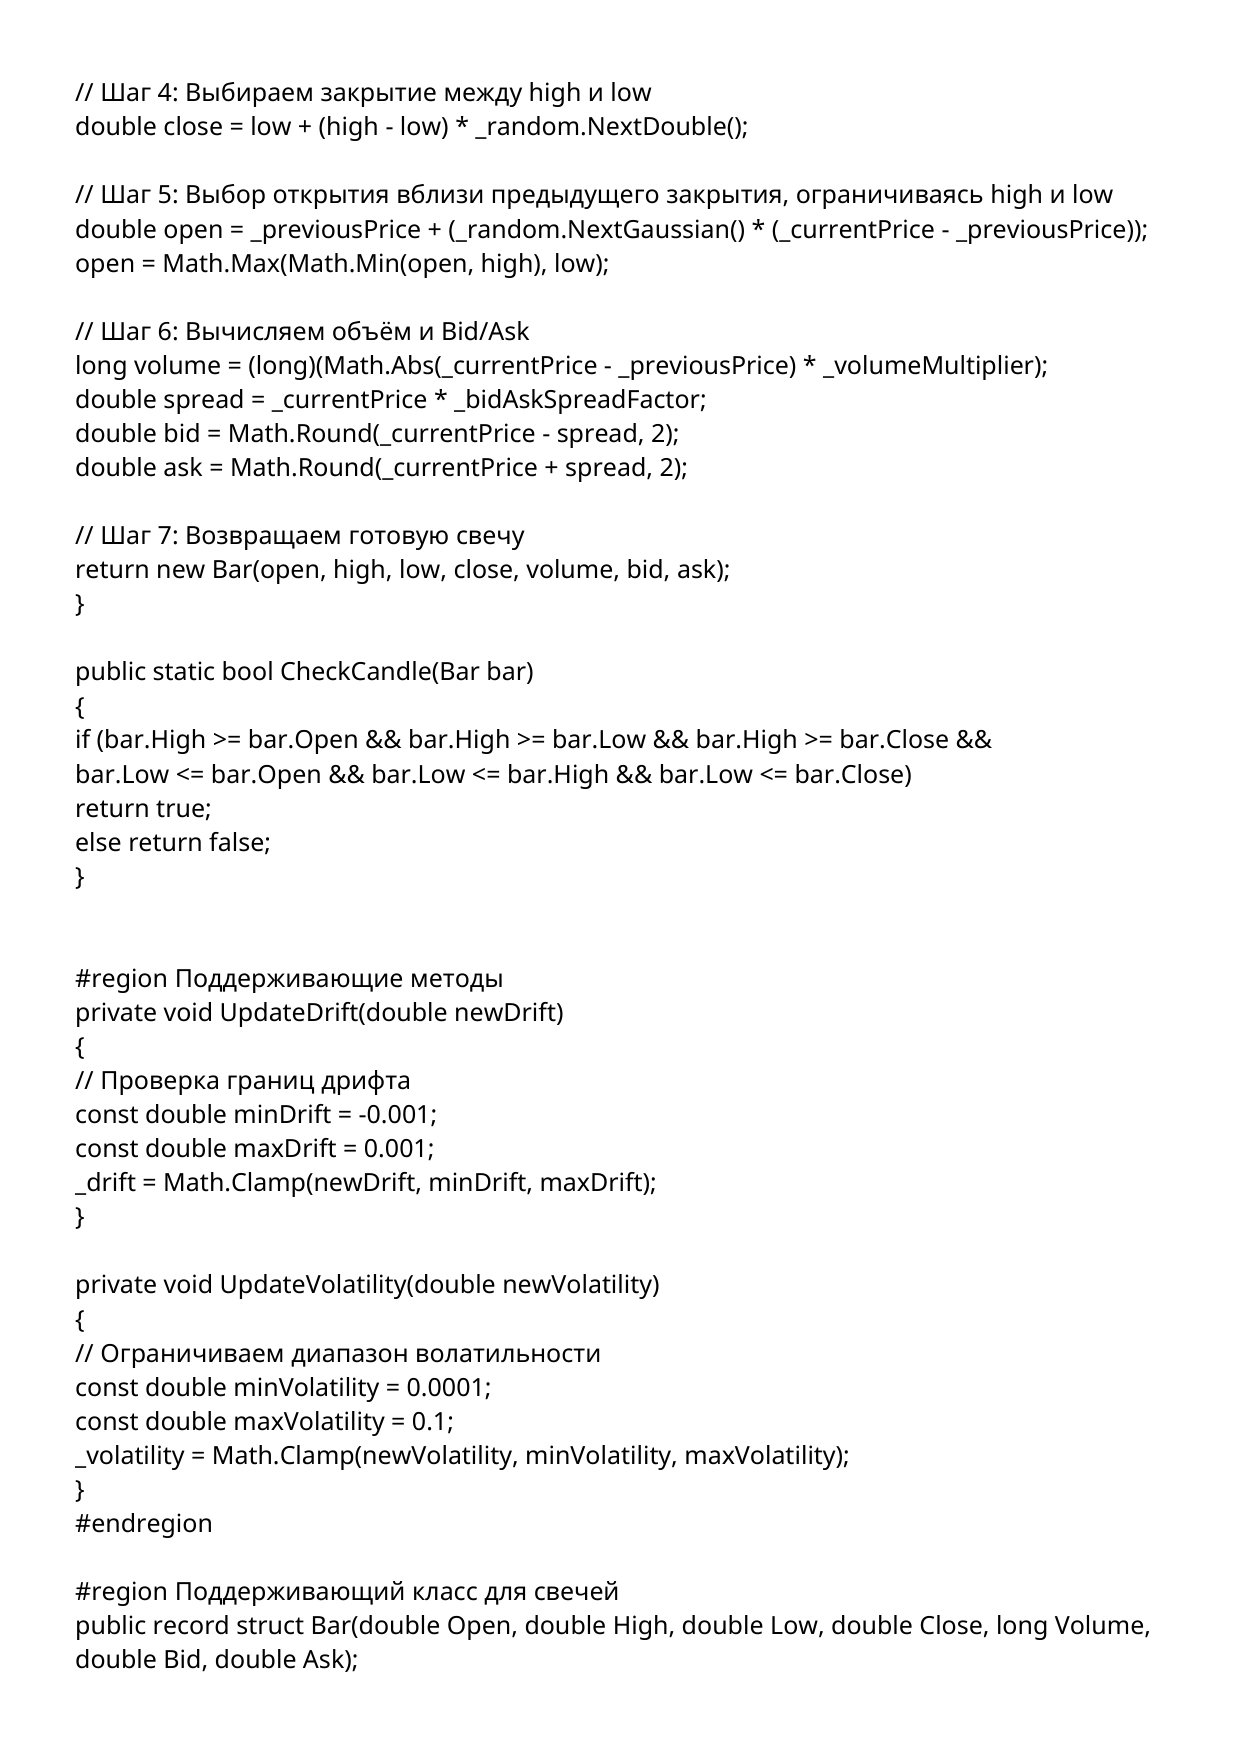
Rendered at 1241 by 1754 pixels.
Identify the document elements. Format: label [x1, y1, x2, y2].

text [75, 75, 1165, 1676]
